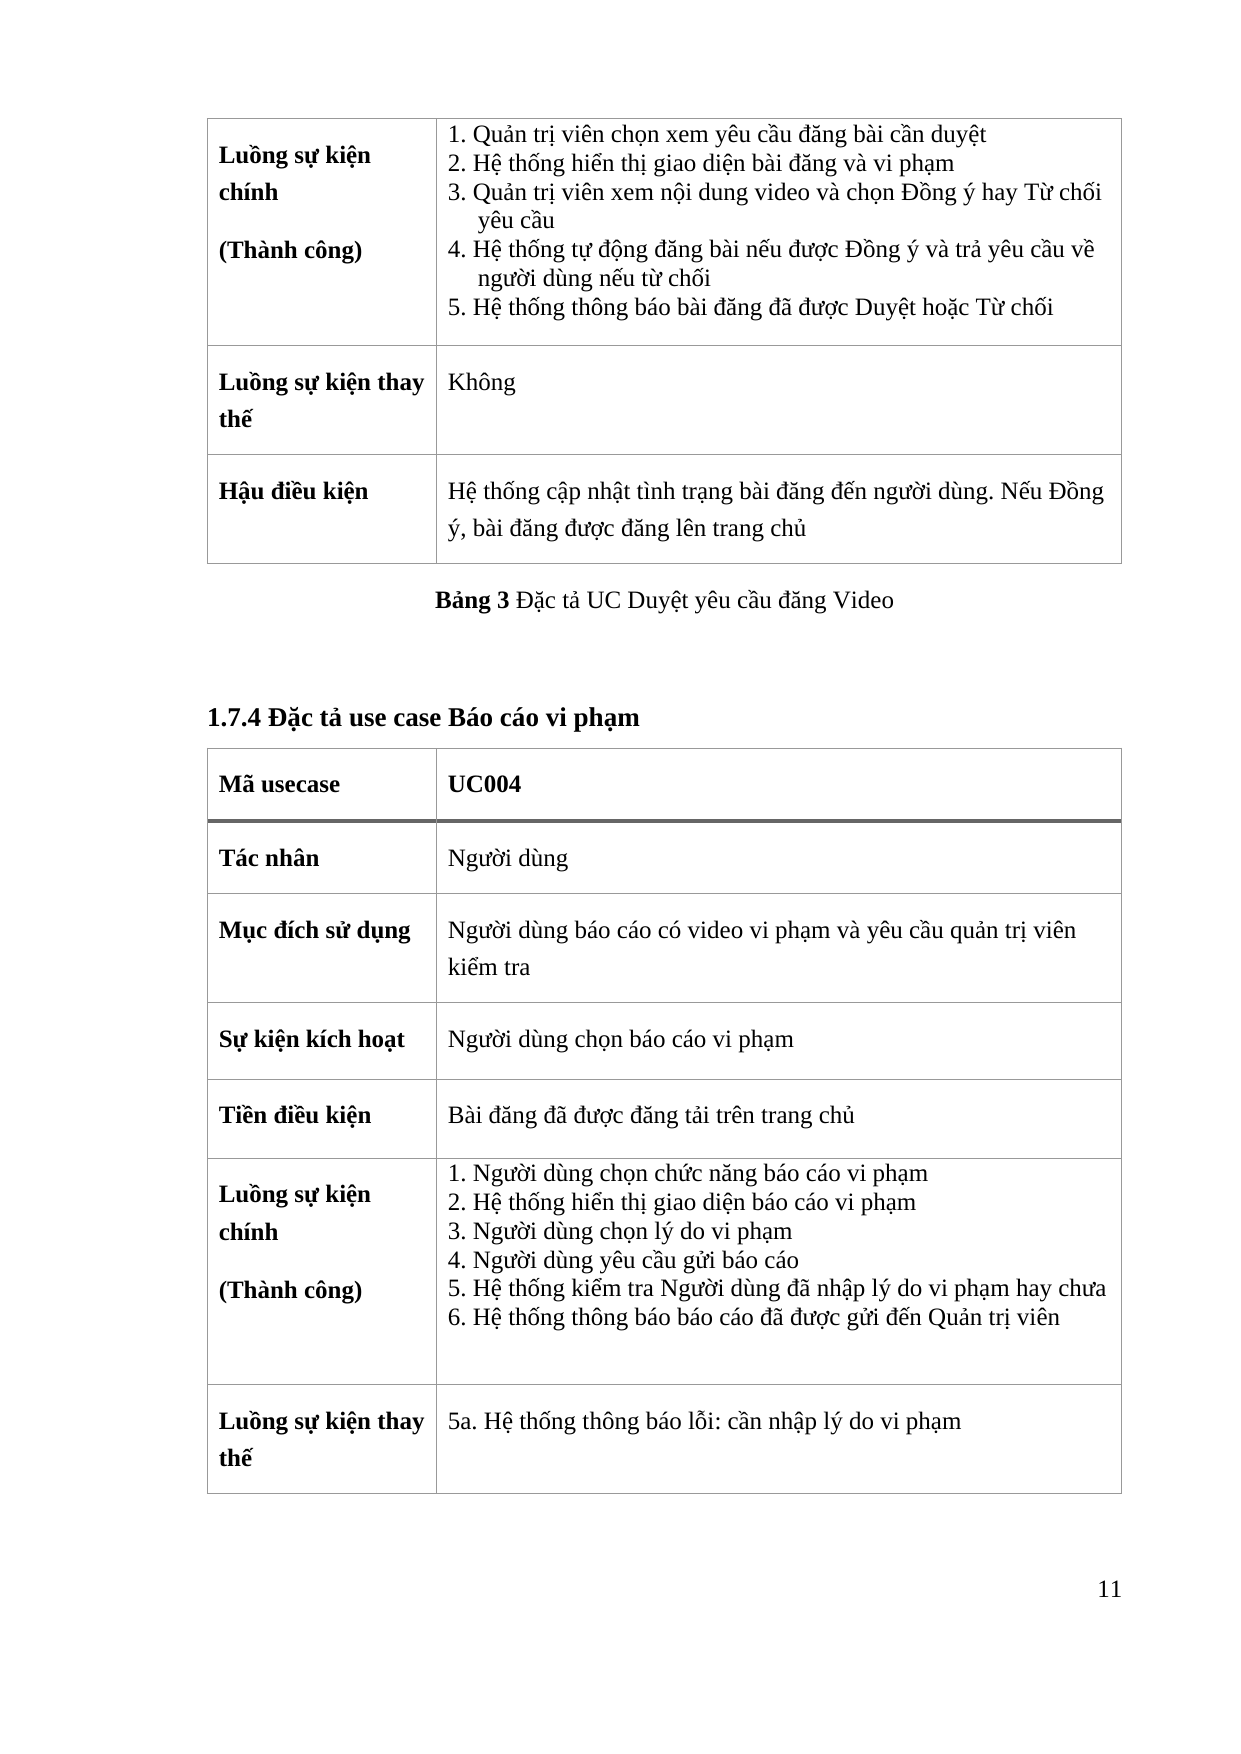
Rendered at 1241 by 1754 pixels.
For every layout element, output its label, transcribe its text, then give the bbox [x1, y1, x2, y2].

table_cell Mục đích sử dụng [208, 894, 436, 1002]
text Bảng 3 Đặc tả UC Duyệt yêu cầu đăng Video [207, 585, 1122, 613]
table_cell Tiền điều kiện [208, 1080, 436, 1157]
table_cell Luồng sự kiện thay thế [208, 1385, 436, 1493]
table_header Mã usecase [208, 749, 436, 819]
table_cell Bài đăng đã được đăng tải trên trang chủ [437, 1080, 1121, 1157]
table_cell Người dùng báo cáo có video vi phạm và yêu cầu quản trị viên kiểm tra [437, 894, 1121, 1002]
table_cell Không [437, 346, 1121, 454]
table_cell Người dùng [437, 823, 1121, 893]
table_cell Luồng sự kiện chính (Thành công) [208, 1159, 436, 1384]
table_cell Người dùng chọn chức năng báo cáo vi phạm Hệ thống hiển thị giao diện báo cáo vi phạm Người dùng chọn lý do vi phạm Người dùng yêu cầu gửi báo cáo Hệ thống kiểm tra Người dùng đã nhập lý do vi phạm hay chưa Hệ thống thông báo báo cáo đã được gửi đến Quản trị viên [437, 1159, 1121, 1384]
table_cell Hậu điều kiện [208, 455, 436, 563]
table_header UC004 [437, 749, 1121, 819]
subtitle Đặc tả use case Báo cáo vi phạm [207, 701, 1122, 732]
table_cell Sự kiện kích hoạt [208, 1003, 436, 1079]
table_cell Luồng sự kiện thay thế [208, 346, 436, 454]
table_cell 5a. Hệ thống thông báo lỗi: cần nhập lý do vi phạm [437, 1385, 1121, 1493]
table_cell Quản trị viên chọn xem yêu cầu đăng bài cần duyệt Hệ thống hiển thị giao diện bài đăng và vi phạm Quản trị viên xem nội dung video và chọn Đồng ý hay Từ chối yêu cầu Hệ thống tự động đăng bài nếu được Đồng ý và trả yêu cầu về người dùng nếu từ chối Hệ thống thông báo bài đăng đã được Duyệt hoặc Từ chối [437, 119, 1121, 345]
table_cell Hệ thống cập nhật tình trạng bài đăng đến người dùng. Nếu Đồng ý, bài đăng được đăng lên trang chủ [437, 455, 1121, 563]
table_cell Người dùng chọn báo cáo vi phạm [437, 1003, 1121, 1079]
table_cell Luồng sự kiện chính (Thành công) [208, 119, 436, 345]
table_cell Tác nhân [208, 823, 436, 893]
